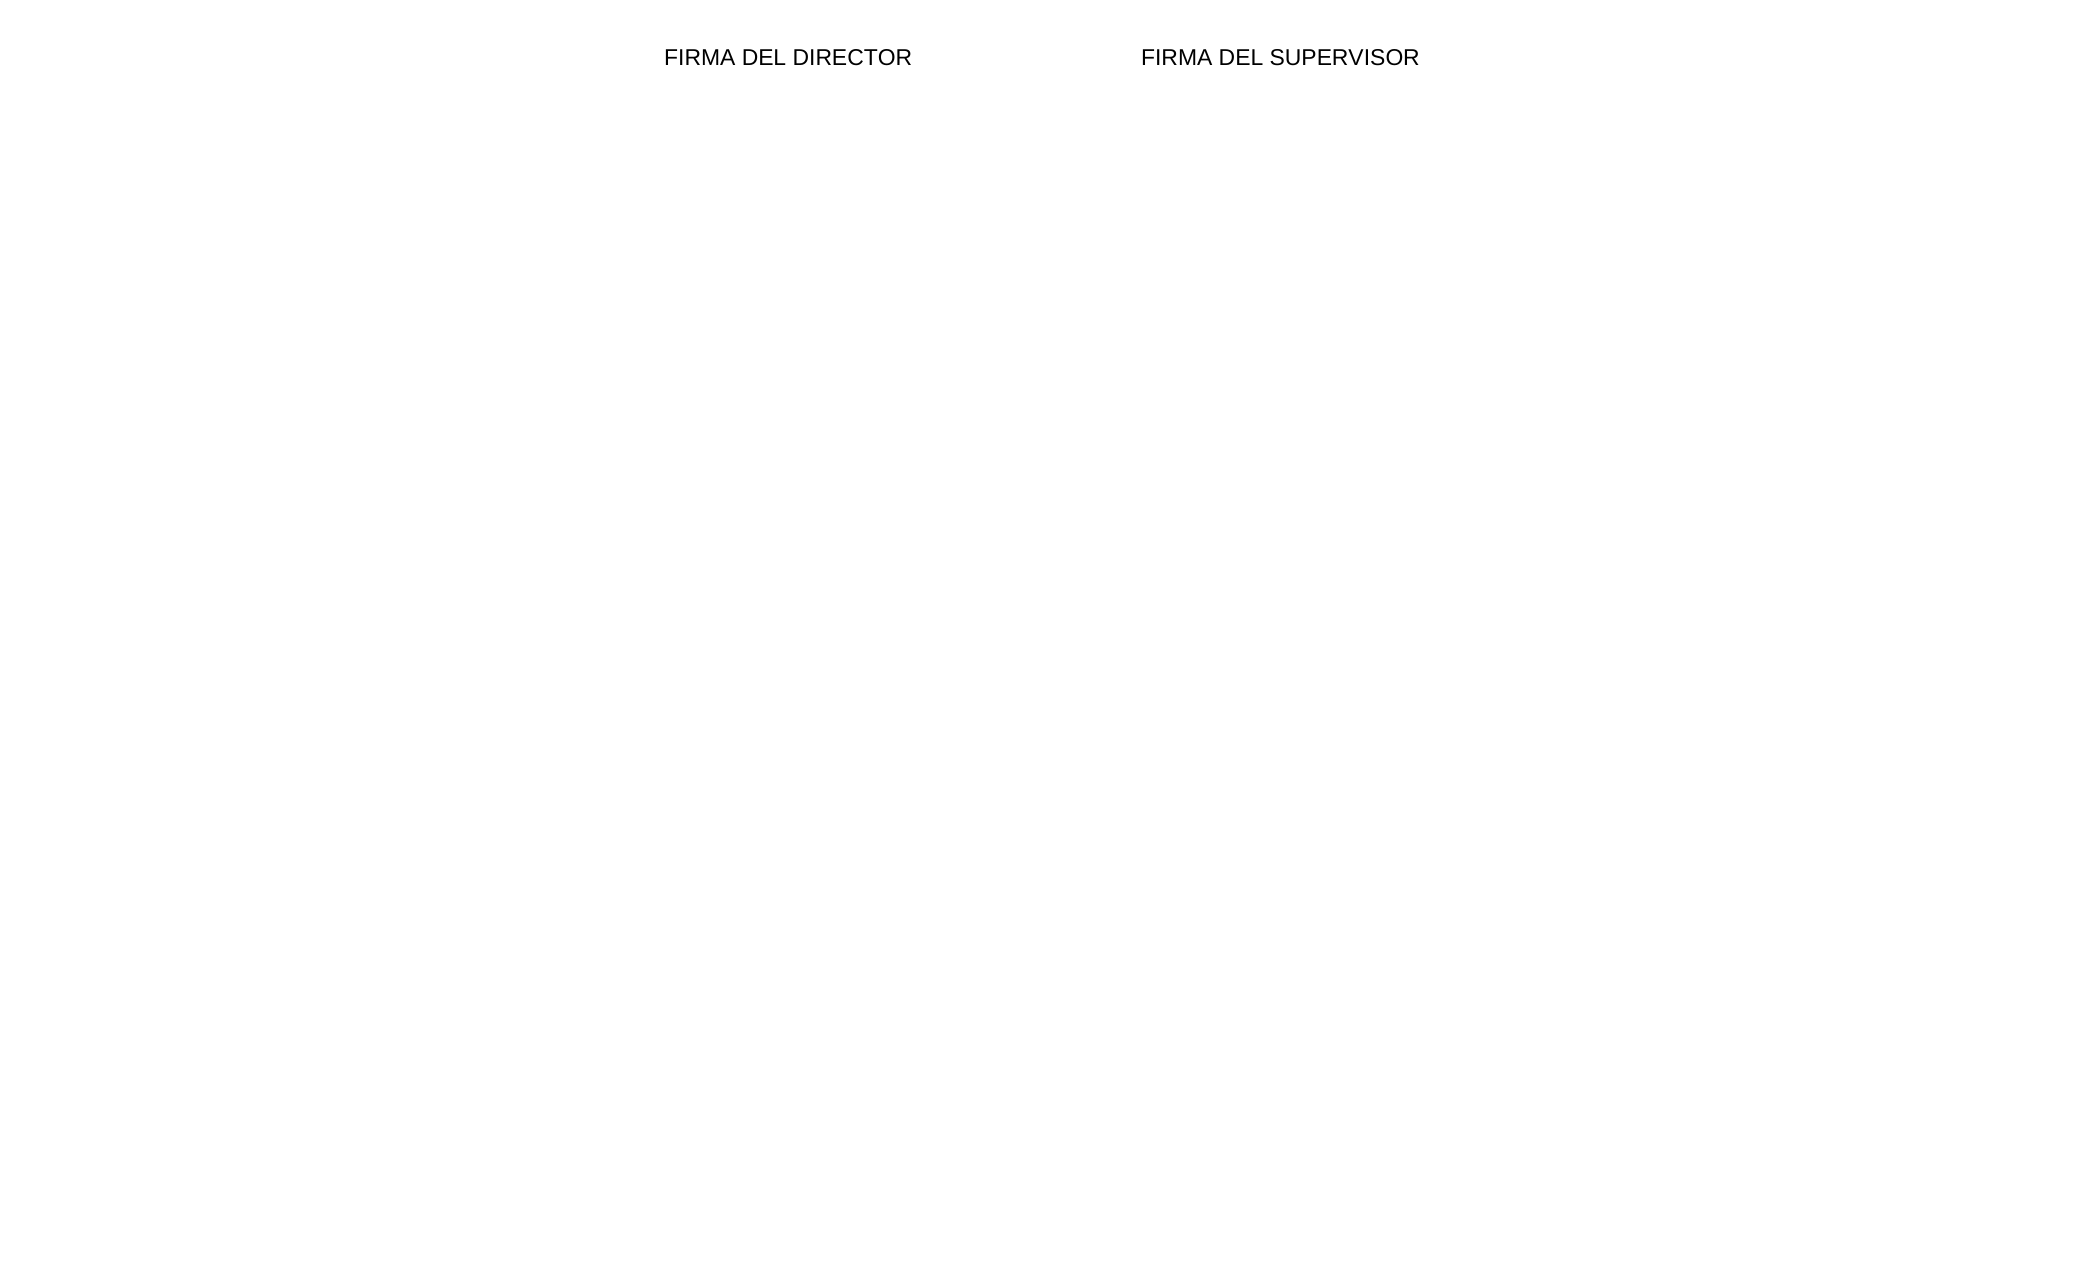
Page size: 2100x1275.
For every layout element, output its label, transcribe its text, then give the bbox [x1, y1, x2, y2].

text FIRMA DEL DIRECTOR FIRMA DEL SUPERVISOR [74, 44, 2073, 71]
